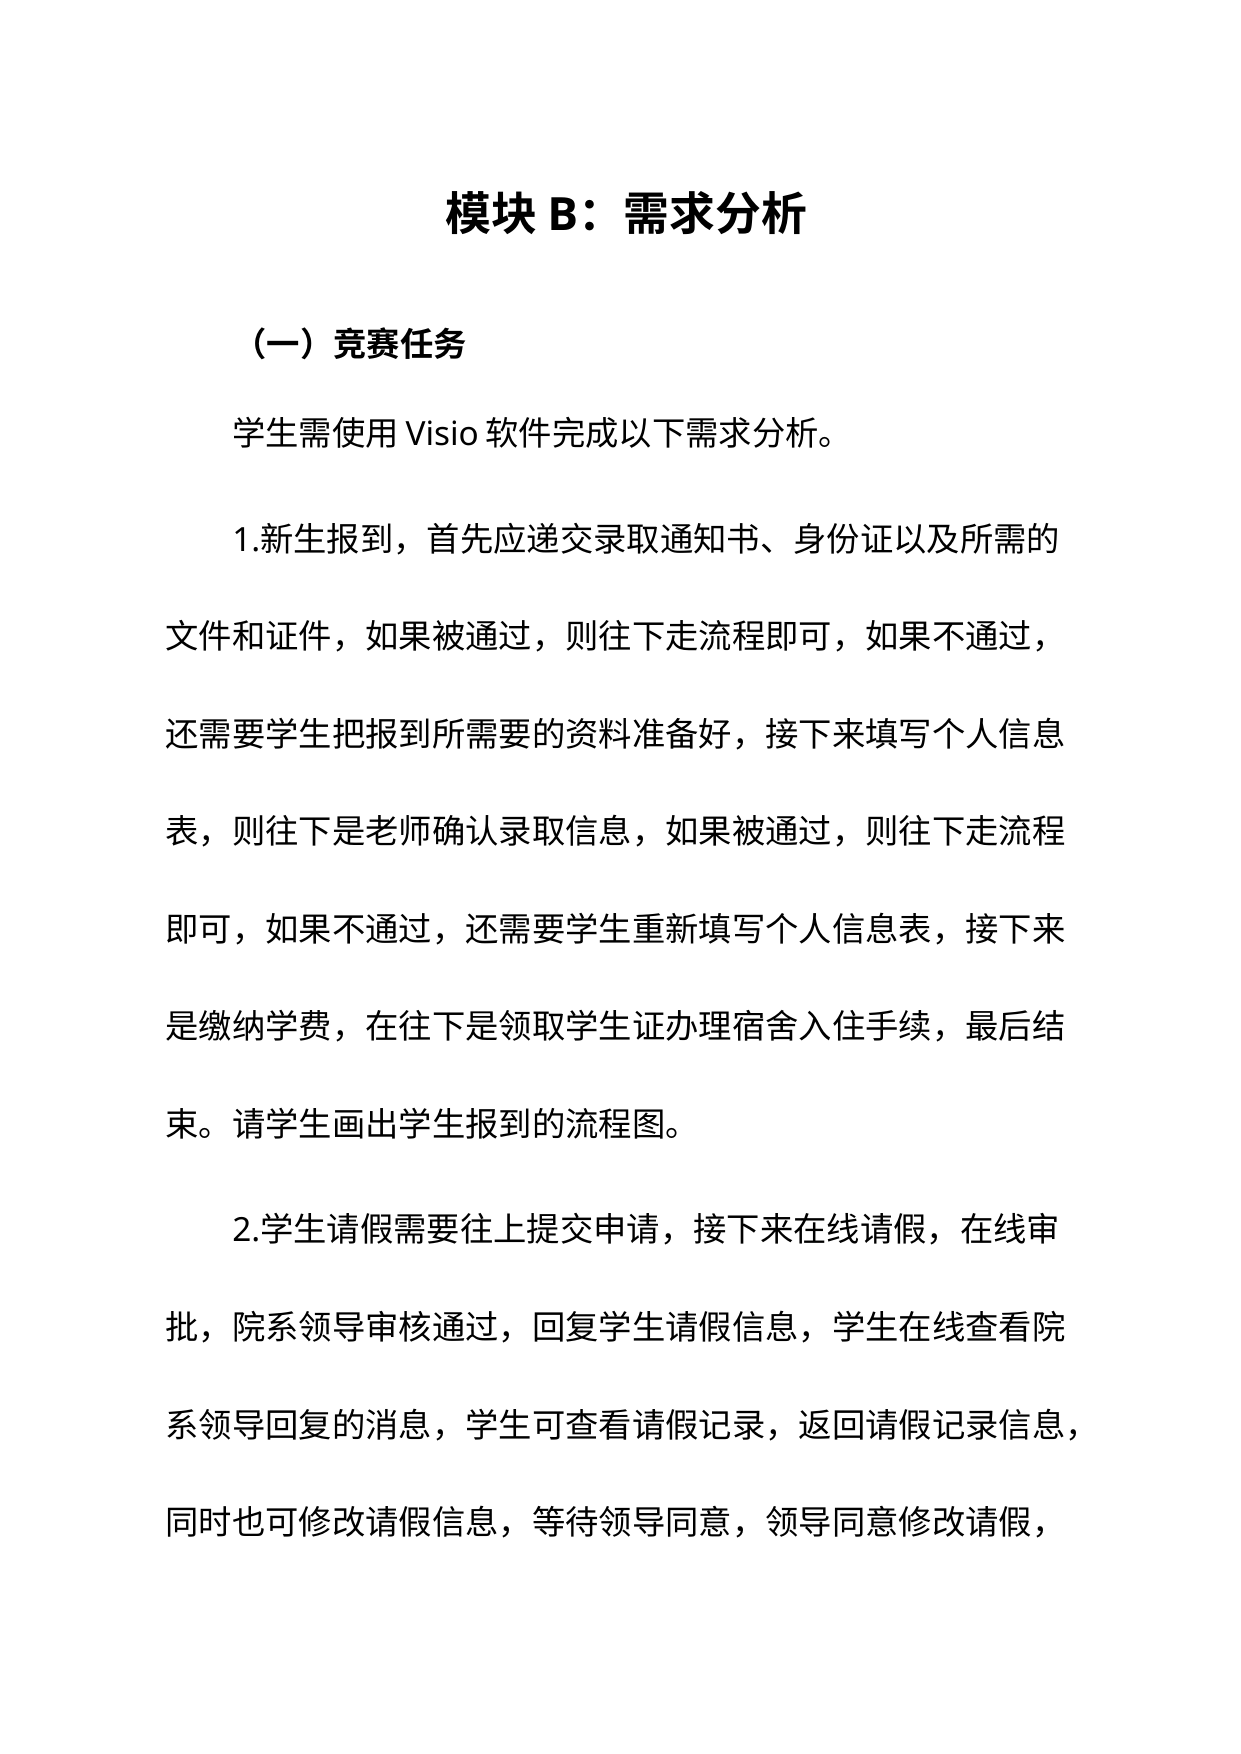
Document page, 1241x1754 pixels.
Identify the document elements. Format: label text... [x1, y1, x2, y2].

text 模块 B：需求分析 [165, 162, 1087, 259]
text （一）竞赛任务 [165, 309, 1087, 374]
text 学生需使用Visio软件完成以下需求分析。 [165, 398, 1087, 463]
text 1.新生报到，首先应递交录取通知书、身份证以及所需的文件和证件，如果被通过，则往下走流程即可，如果不通过，还需要学生把报到所需要的资料准备好，接下来填写个人信息表，则往下是老师确认录取信息，如果被通过，则往下走流程即可，如果不通过，还需要学生重新填写个人信息表，接下来是缴纳学费，在往下是领取学生证办理宿舍入住手续，最后结束。请学生画出学生报到的流程图。 [165, 504, 1087, 1154]
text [165, 1195, 1087, 1552]
